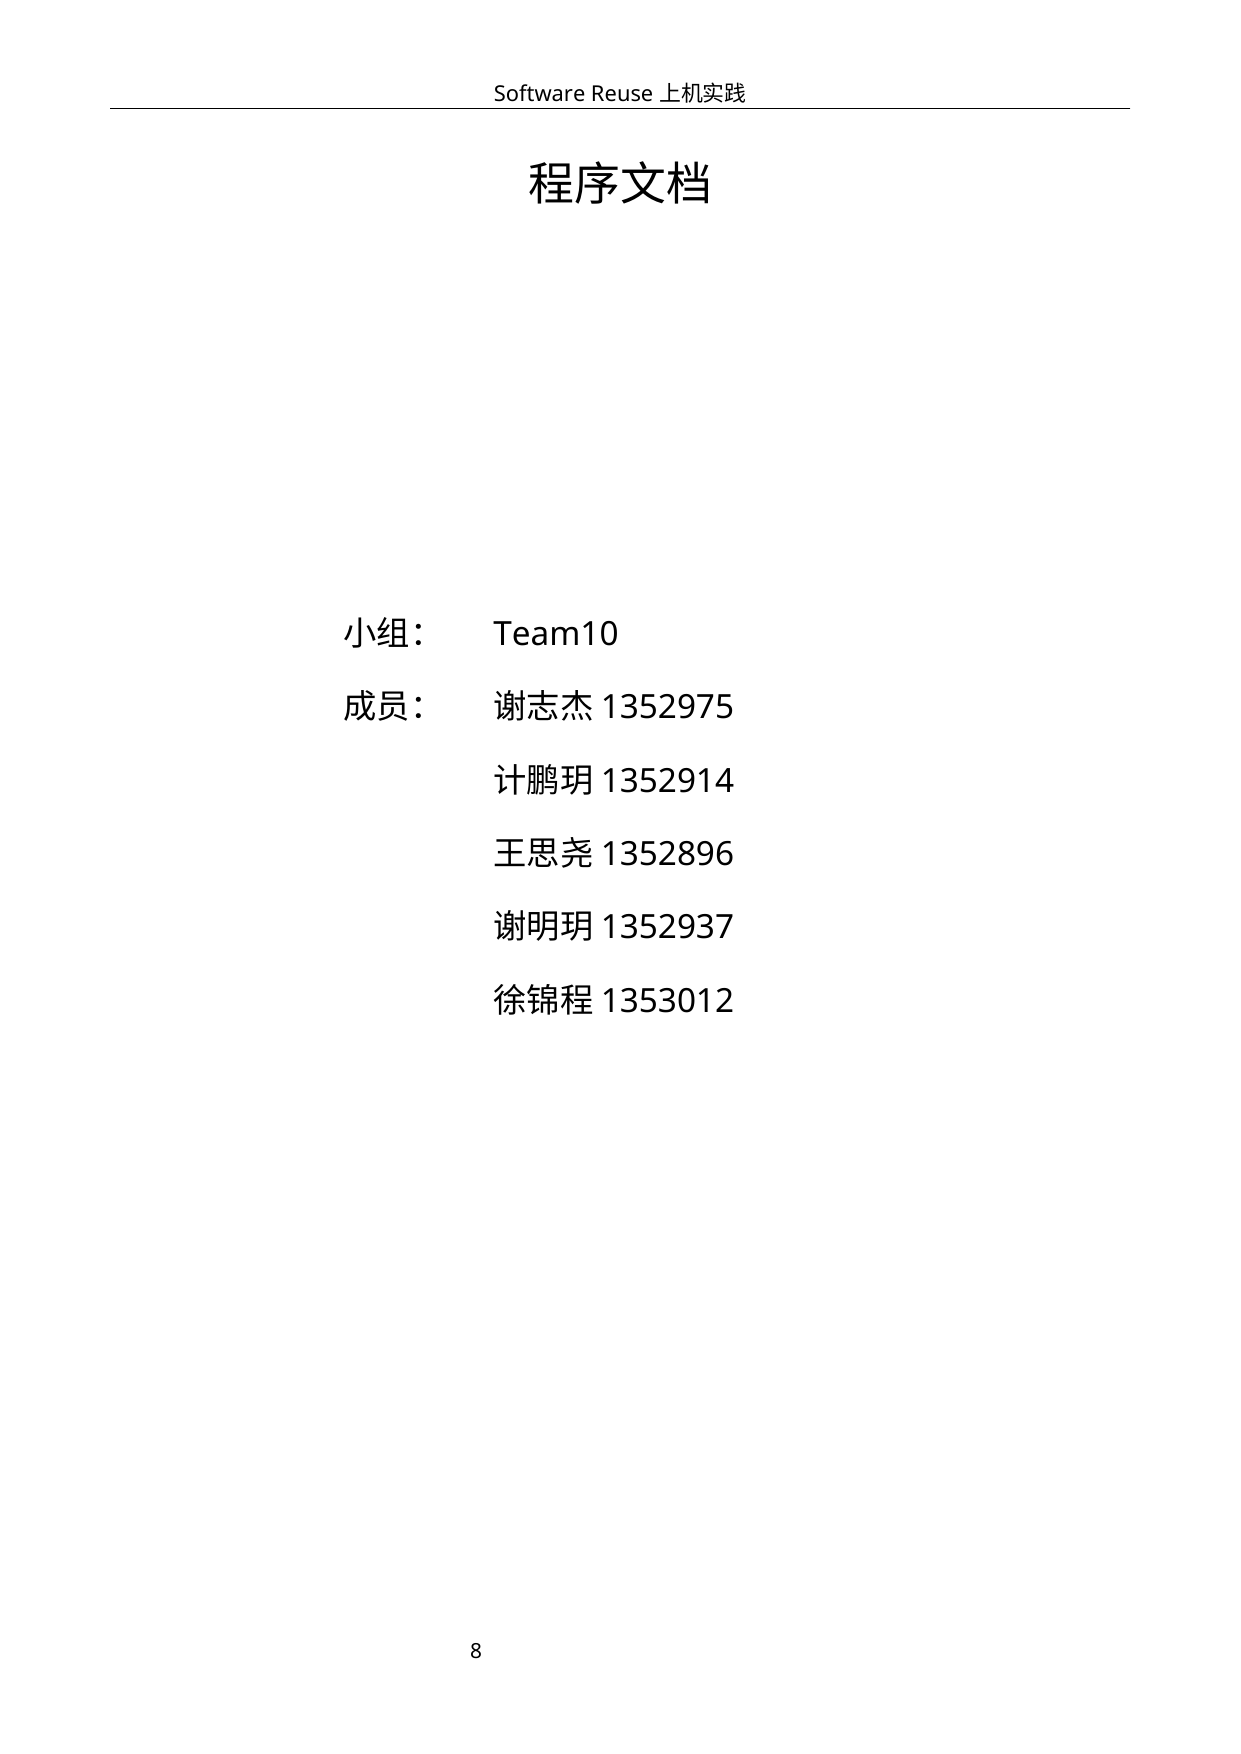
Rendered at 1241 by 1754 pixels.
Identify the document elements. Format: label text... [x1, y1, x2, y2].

subtitle 王思尧 1352896 [118, 827, 1122, 875]
subtitle 谢明玥 1352937 [118, 900, 1122, 949]
text 程序文档 [118, 147, 1122, 213]
subtitle 成员： 谢志杰 1352975 [118, 680, 1122, 728]
subtitle 小组： Team10 [118, 606, 1122, 655]
subtitle 徐锦程 1353012 [118, 974, 1122, 1022]
subtitle 计鹏玥 1352914 [118, 753, 1122, 802]
